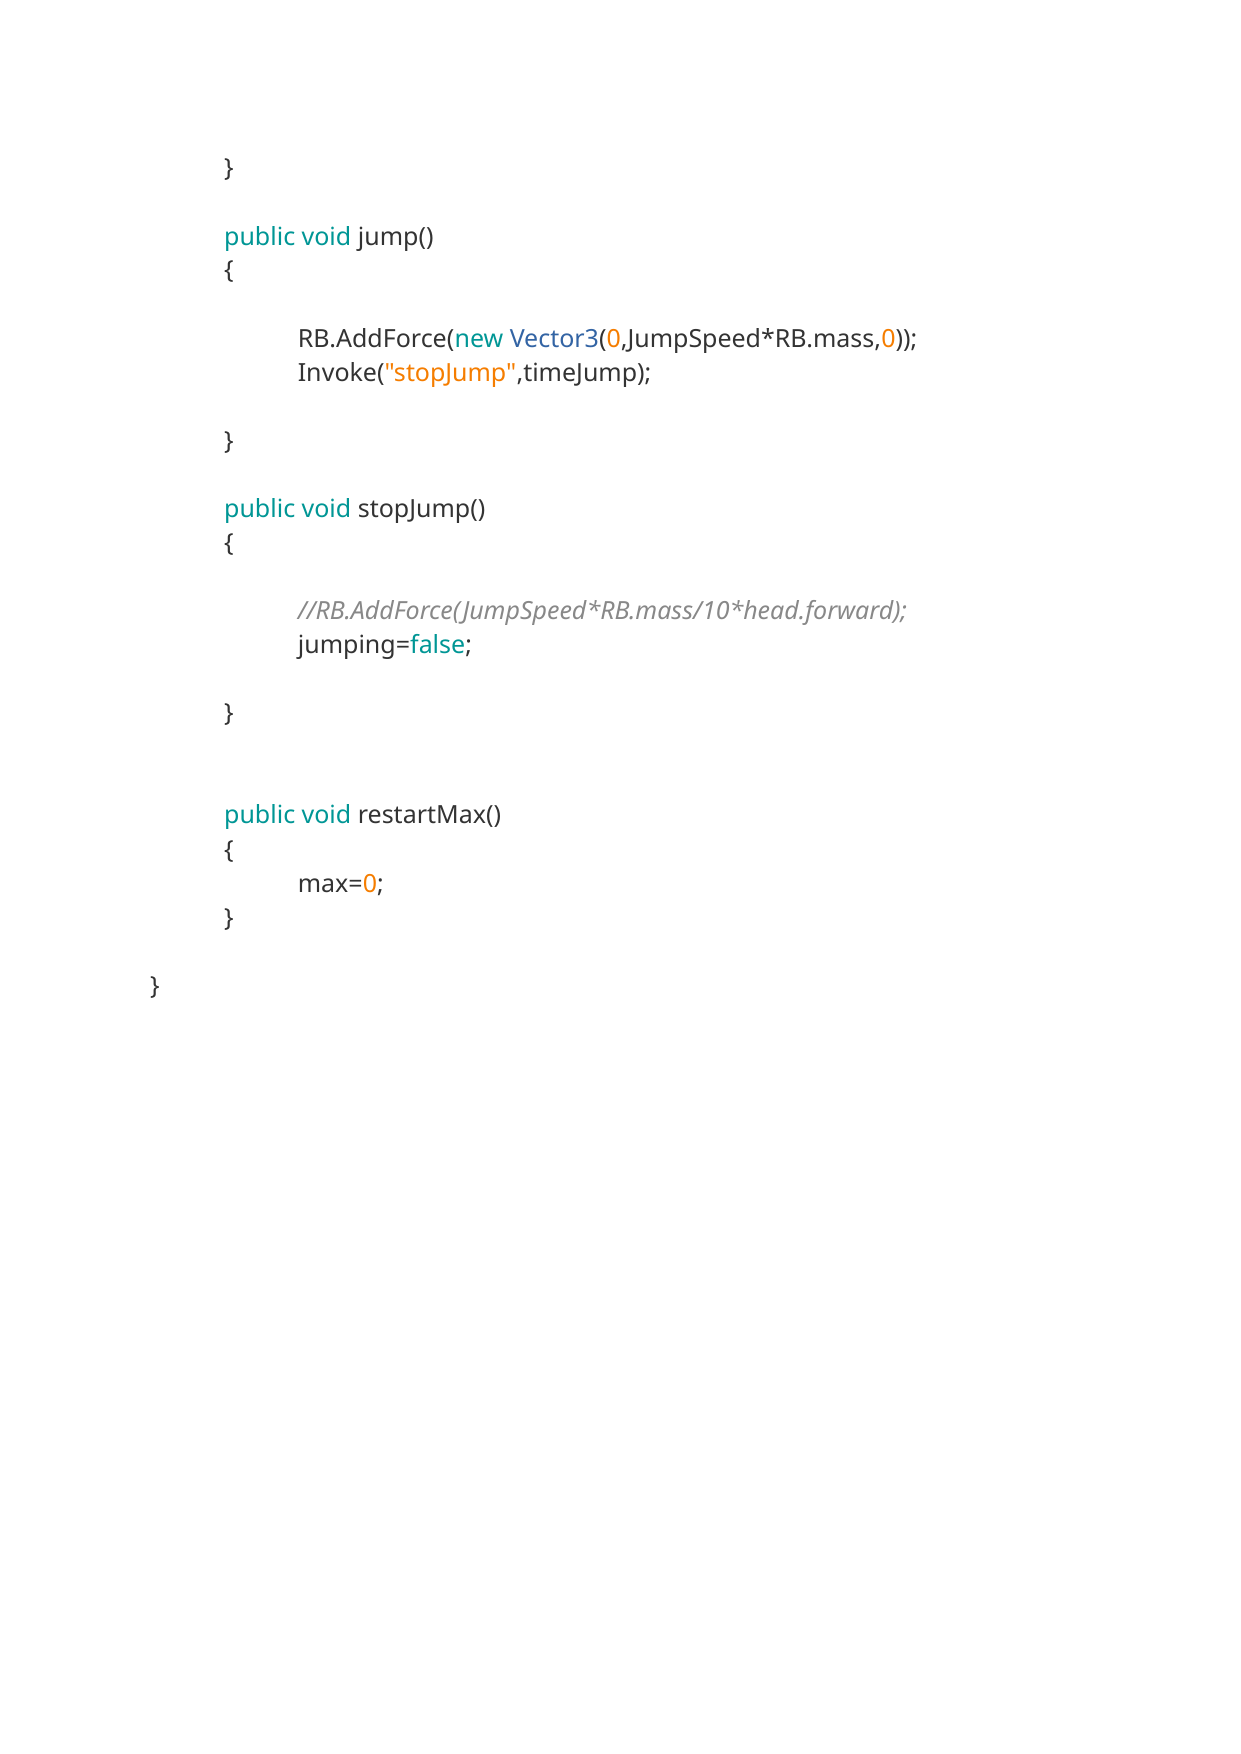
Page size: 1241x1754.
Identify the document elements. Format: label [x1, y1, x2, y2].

text [150, 150, 1090, 1064]
